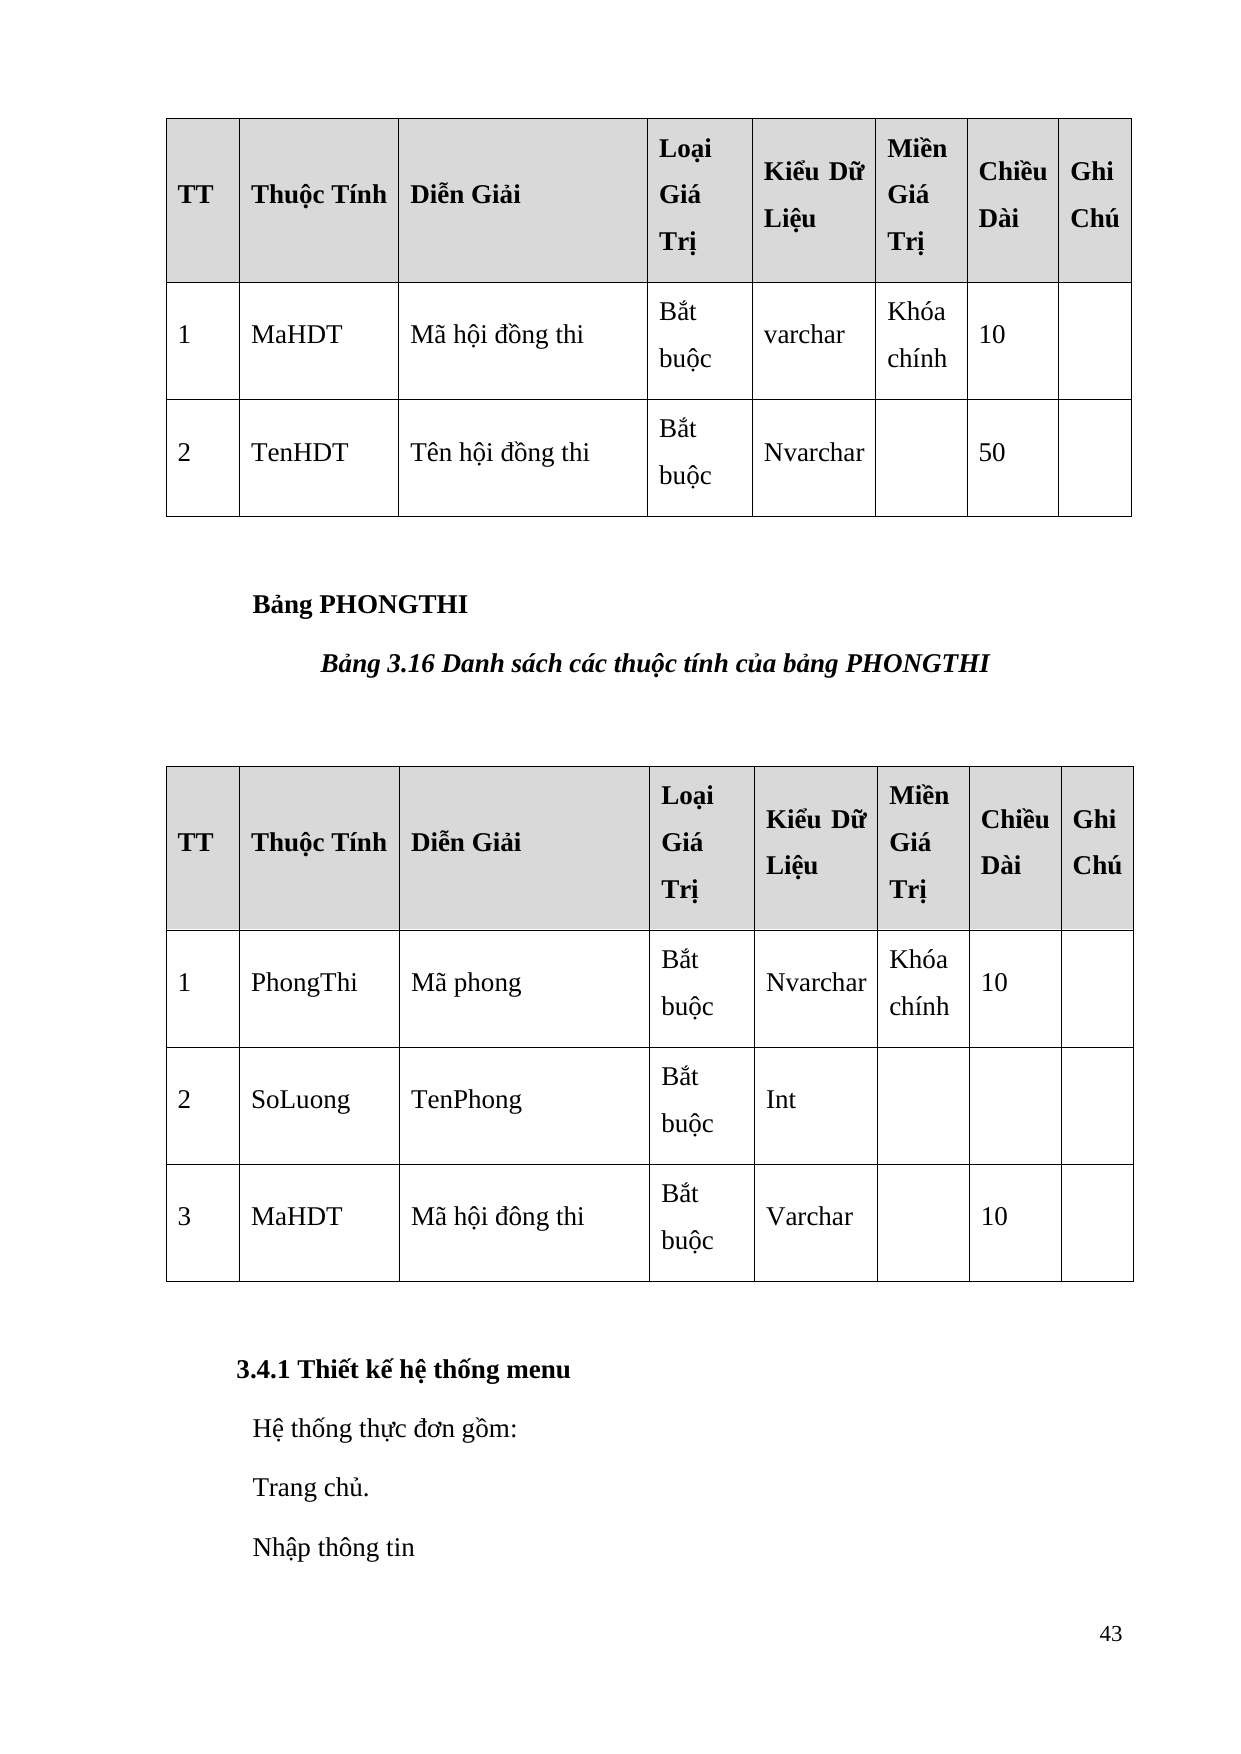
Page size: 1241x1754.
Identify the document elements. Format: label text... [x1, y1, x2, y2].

table_header TT [167, 119, 239, 282]
table_cell TenHDT [240, 400, 398, 516]
table_header Thuộc Tính [240, 119, 398, 282]
table_cell Bắt buộc [648, 400, 752, 516]
table_header Diễn Giải [399, 119, 647, 282]
table_header Chiều Dài [968, 119, 1058, 282]
table_cell varchar [753, 283, 875, 399]
table_header Miền Giá Trị [876, 119, 967, 282]
table_cell Nvarchar [753, 400, 875, 516]
table_cell [1062, 1048, 1133, 1163]
table_cell Mã phong [400, 931, 649, 1047]
table_cell 3 [167, 1165, 239, 1281]
table_cell 10 [968, 283, 1058, 399]
table_cell Mã hội đồng thi [399, 283, 647, 399]
table_cell 10 [970, 1165, 1061, 1281]
table_cell MaHDT [240, 1165, 399, 1281]
table_header Kiểu Dữ Liệu [753, 119, 875, 282]
table_cell Bắt buộc [648, 283, 752, 399]
table_header Miền Giá Trị [878, 767, 969, 929]
table_cell MaHDT [240, 283, 398, 399]
table_header Diễn Giải [400, 767, 649, 929]
table_cell [878, 1048, 969, 1163]
table_cell [1062, 931, 1133, 1047]
table_cell Bắt buộc [650, 1165, 754, 1281]
table_header Loại Giá Trị [650, 767, 754, 929]
table_header Chiều Dài [970, 767, 1061, 929]
table_cell 2 [167, 400, 239, 516]
text Bảng PHONGTHI [177, 588, 1122, 619]
table_cell [1059, 400, 1131, 516]
table_header Ghi Chú [1059, 119, 1131, 282]
text Hệ thống thực đơn gồm: [177, 1412, 1122, 1443]
text Trang chủ. [252, 1472, 1122, 1503]
table_cell SoLuong [240, 1048, 399, 1163]
table_cell 10 [970, 931, 1061, 1047]
table_cell Bắt buộc [650, 1048, 754, 1163]
subtitle 3.4.1 Thiết kế hệ thống menu [236, 1353, 1122, 1384]
table_cell Int [755, 1048, 877, 1163]
table_header Loại Giá Trị [648, 119, 752, 282]
table_header Thuộc Tính [240, 767, 399, 929]
table_cell Khóa chính [876, 283, 967, 399]
table_cell 50 [968, 400, 1058, 516]
table_cell Tên hội đồng thi [399, 400, 647, 516]
table_cell 1 [167, 283, 239, 399]
table_cell [970, 1048, 1061, 1163]
table_cell [876, 400, 967, 516]
table_cell [1062, 1165, 1133, 1281]
table_cell Khóa chính [878, 931, 969, 1047]
table_header Kiểu Dữ Liệu [755, 767, 877, 929]
table_cell [878, 1165, 969, 1281]
table_cell TenPhong [400, 1048, 649, 1163]
table_cell Mã hội đông thi [400, 1165, 649, 1281]
table_cell Nvarchar [755, 931, 877, 1047]
table_header Ghi Chú [1062, 767, 1133, 929]
table_cell Bắt buộc [650, 931, 754, 1047]
table_cell Varchar [755, 1165, 877, 1281]
table_cell 1 [167, 931, 239, 1047]
table_header TT [167, 767, 239, 929]
table_cell PhongThi [240, 931, 399, 1047]
table_cell 2 [167, 1048, 239, 1163]
table_cell [1059, 283, 1131, 399]
text Nhập thông tin [177, 1531, 1122, 1562]
